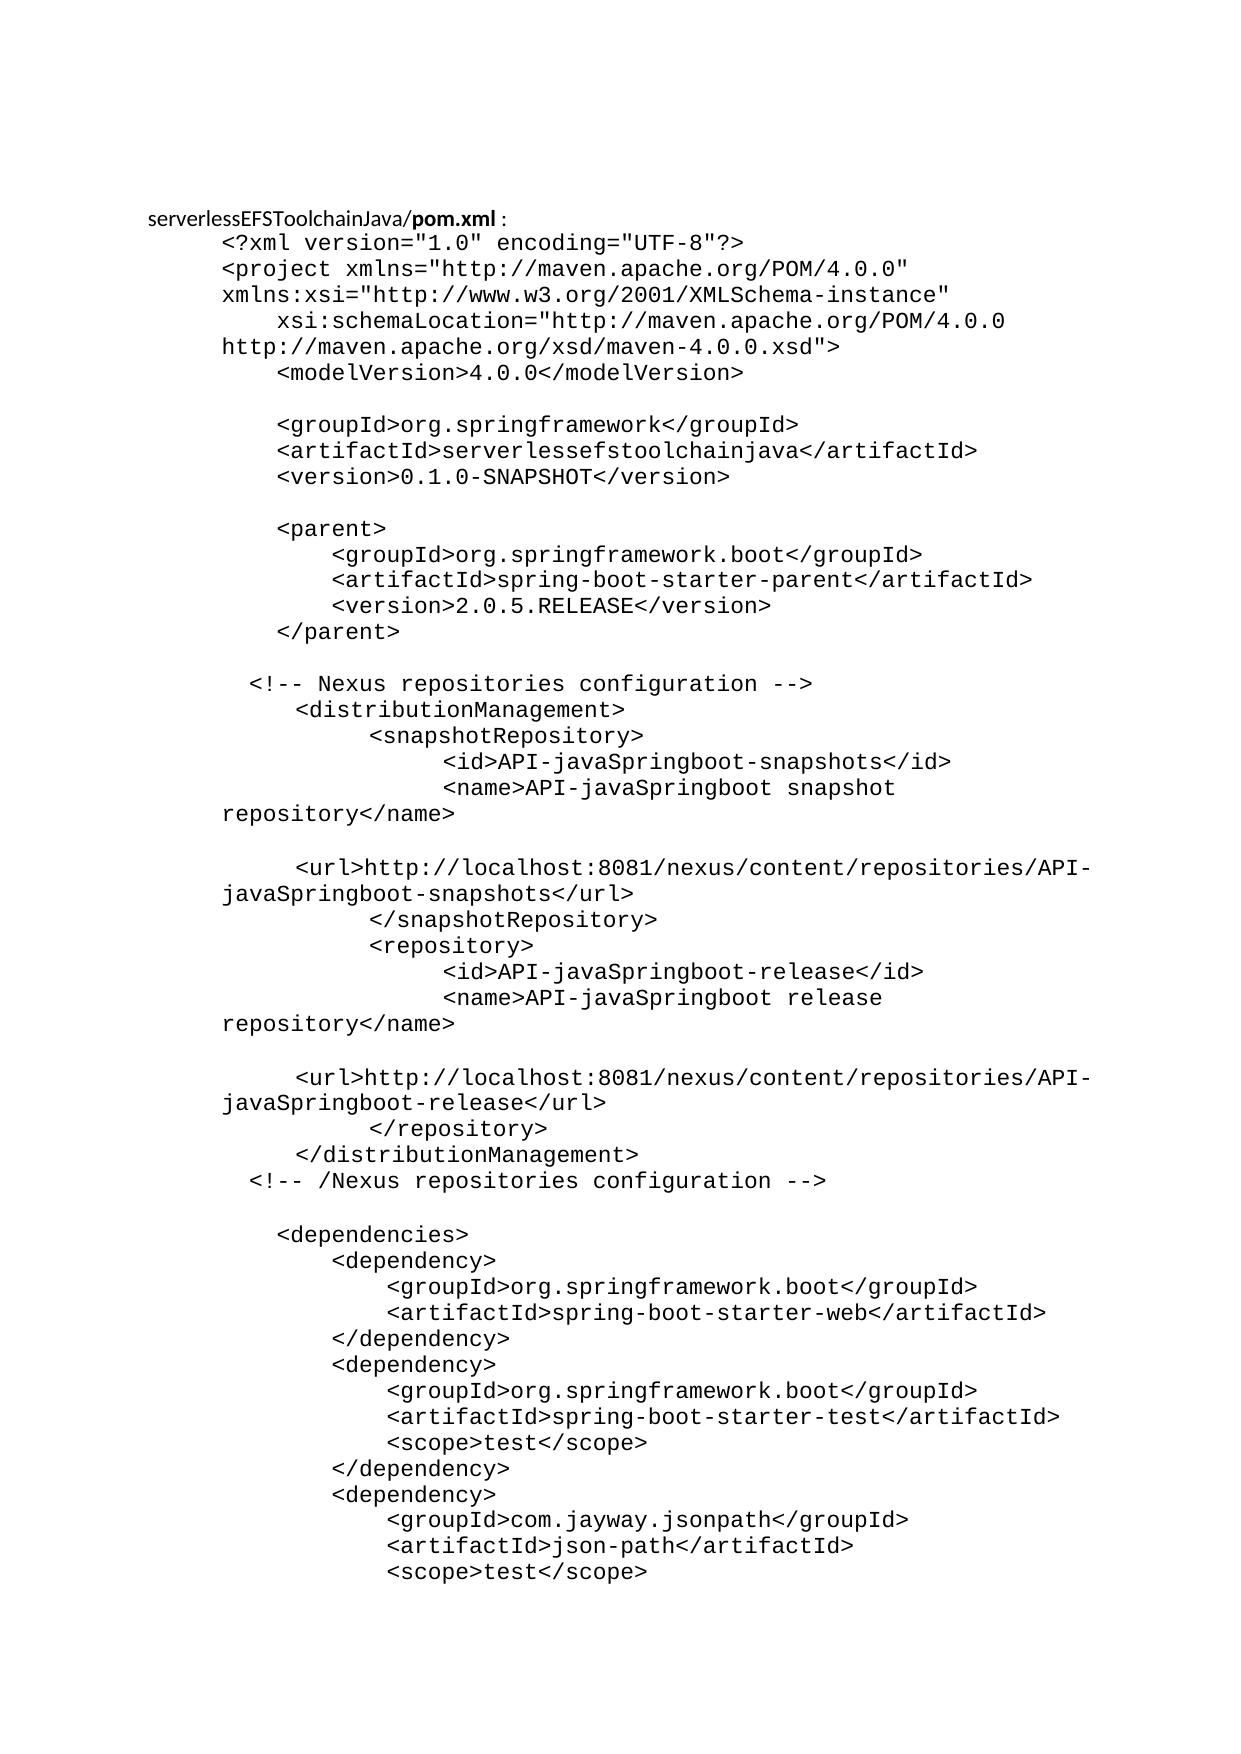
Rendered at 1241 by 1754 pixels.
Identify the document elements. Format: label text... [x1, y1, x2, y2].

text serverlessEFSToolchainJava/pom.xml : [148, 204, 1093, 232]
text <url>http://localhost:8081/nexus/content/repositories/API-javaSpringboot-release</url> [221, 1038, 1093, 1118]
text <groupId>org.springframework</groupId> [221, 413, 1093, 439]
text <project xmlns="http://maven.apache.org/POM/4.0.0" xmlns:xsi="http://www.w3.org/2001/XMLSchema-instance" [221, 258, 1093, 309]
text <artifactId>json-path</artifactId> [221, 1535, 1093, 1561]
text <scope>test</scope> [221, 1561, 1093, 1587]
text <groupId>com.jayway.jsonpath</groupId> [221, 1509, 1093, 1535]
text <dependency> [221, 1483, 1093, 1509]
text </snapshotRepository> [221, 908, 1093, 934]
text <snapshotRepository> [221, 724, 1093, 750]
text <dependency> [221, 1353, 1093, 1379]
text </repository> [221, 1118, 1093, 1144]
text <groupId>org.springframework.boot</groupId> [221, 1275, 1093, 1301]
text <artifactId>spring-boot-starter-test</artifactId> [221, 1405, 1093, 1431]
text <distributionManagement> [221, 698, 1093, 724]
text </parent> [221, 621, 1093, 647]
text <dependencies> [221, 1223, 1093, 1249]
text <groupId>org.springframework.boot</groupId> [221, 1379, 1093, 1405]
text <parent> [221, 517, 1093, 543]
text <artifactId>spring-boot-starter-web</artifactId> [221, 1301, 1093, 1327]
text <groupId>org.springframework.boot</groupId> [221, 543, 1093, 569]
text <artifactId>spring-boot-starter-parent</artifactId> [221, 569, 1093, 595]
text </dependency> [221, 1457, 1093, 1483]
text <id>API-javaSpringboot-release</id> [221, 960, 1093, 986]
text <modelVersion>4.0.0</modelVersion> [221, 361, 1093, 387]
text <repository> [221, 934, 1093, 960]
text <version>0.1.0-SNAPSHOT</version> [221, 465, 1093, 491]
text <name>API-javaSpringboot snapshot repository</name> [221, 776, 1093, 828]
text <url>http://localhost:8081/nexus/content/repositories/API-javaSpringboot-snapshots</url> [221, 828, 1093, 908]
text <version>2.0.5.RELEASE</version> [221, 595, 1093, 621]
text <id>API-javaSpringboot-snapshots</id> [221, 750, 1093, 776]
text <!-- Nexus repositories configuration --> [221, 673, 1093, 698]
text <name>API-javaSpringboot release repository</name> [221, 986, 1093, 1038]
text <dependency> [221, 1249, 1093, 1275]
text <scope>test</scope> [221, 1431, 1093, 1457]
text <!-- /Nexus repositories configuration --> [221, 1169, 1093, 1196]
text <?xml version="1.0" encoding="UTF-8"?> [221, 232, 1093, 258]
text </dependency> [221, 1327, 1093, 1353]
text <artifactId>serverlessefstoolchainjava</artifactId> [221, 439, 1093, 465]
text xsi:schemaLocation="http://maven.apache.org/POM/4.0.0 http://maven.apache.org/xsd/maven-4.0.0.xsd"> [221, 309, 1093, 361]
text </distributionManagement> [221, 1144, 1093, 1169]
